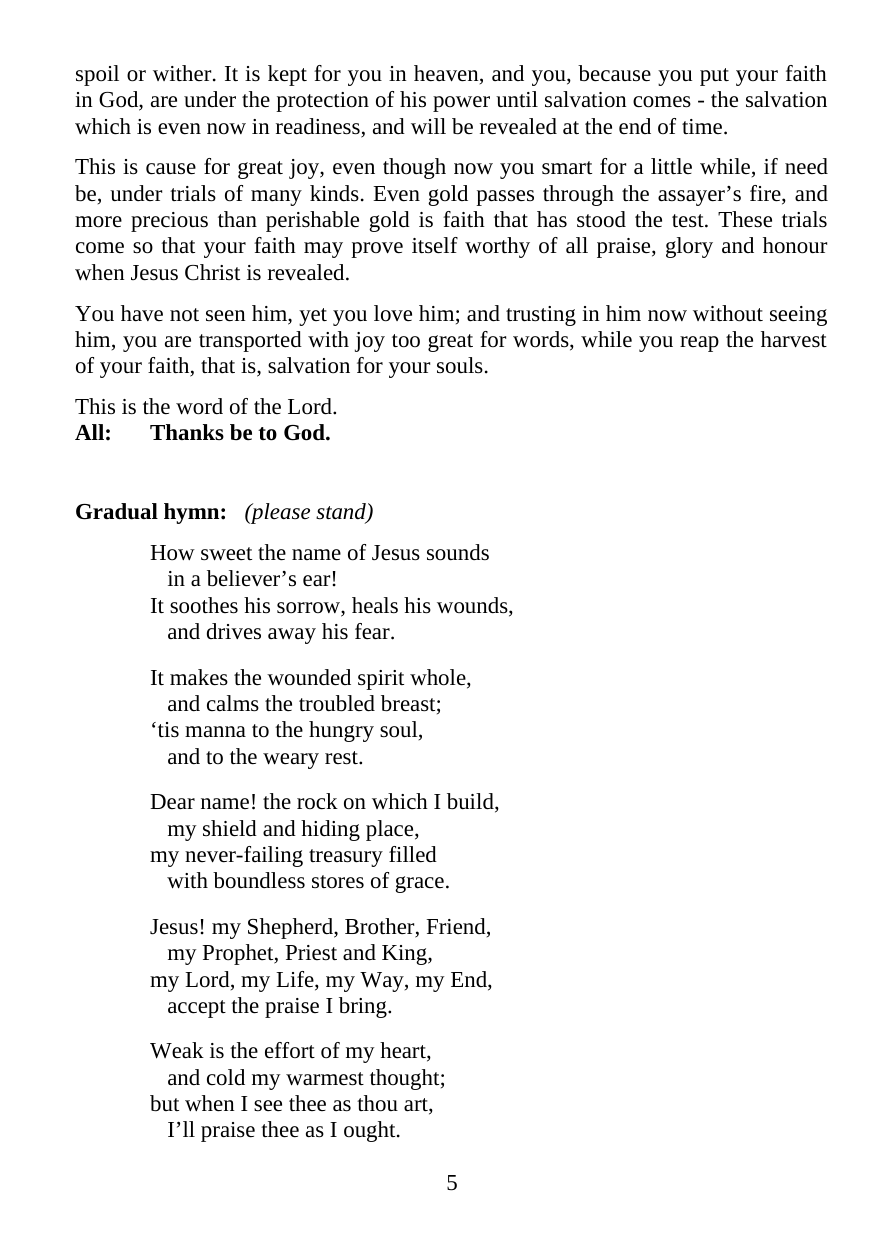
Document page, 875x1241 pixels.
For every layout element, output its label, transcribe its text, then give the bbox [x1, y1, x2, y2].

text This is the word of the Lord. [75, 393, 829, 419]
text You have not seen him, yet you love him; and trusting in him now without seeing him, you are transported with joy too great for words, while you reap the harvest of your faith, that is, salvation for your souls. [75, 299, 829, 379]
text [75, 60, 829, 139]
text in a believer’s ear! [150, 566, 829, 592]
text and drives away his fear. [150, 618, 829, 644]
text my never-failing treasury filled [150, 841, 829, 867]
text Jesus! my Shepherd, Brother, Friend, [150, 913, 829, 939]
text and to the weary rest. [150, 743, 829, 769]
text It soothes his sorrow, heals his wounds, [150, 592, 829, 618]
text It makes the wounded spirit whole, [150, 664, 829, 690]
text ‘tis manna to the hungry soul, [150, 716, 829, 743]
text All: Thanks be to God. [75, 419, 829, 446]
text Dear name! the rock on which I build, [150, 788, 829, 815]
text with boundless stores of grace. [150, 867, 829, 894]
text This is cause for great joy, even though now you smart for a little while, if need be, under trials of many kinds. Even gold passes through the assayer’s fire, and more precious than perishable gold is faith that has stood the test. These trials come so that your faith may prove itself worthy of all praise, glory and honour when Jesus Christ is revealed. [75, 153, 829, 285]
text my shield and hiding place, [150, 815, 829, 841]
text my Lord, my Life, my Way, my End, [150, 966, 829, 992]
text Weak is the effort of my heart, [150, 1037, 829, 1064]
text Gradual hymn: (please stand) [75, 498, 829, 525]
text How sweet the name of Jesus sounds [150, 539, 829, 566]
text my Prophet, Priest and King, [150, 939, 829, 966]
text and calms the troubled breast; [150, 690, 829, 716]
text but when I see thee as thou art, [150, 1090, 829, 1117]
text accept the praise I bring. [150, 992, 829, 1018]
text I’ll praise thee as I ought. [150, 1117, 829, 1143]
text and cold my warmest thought; [150, 1064, 829, 1090]
